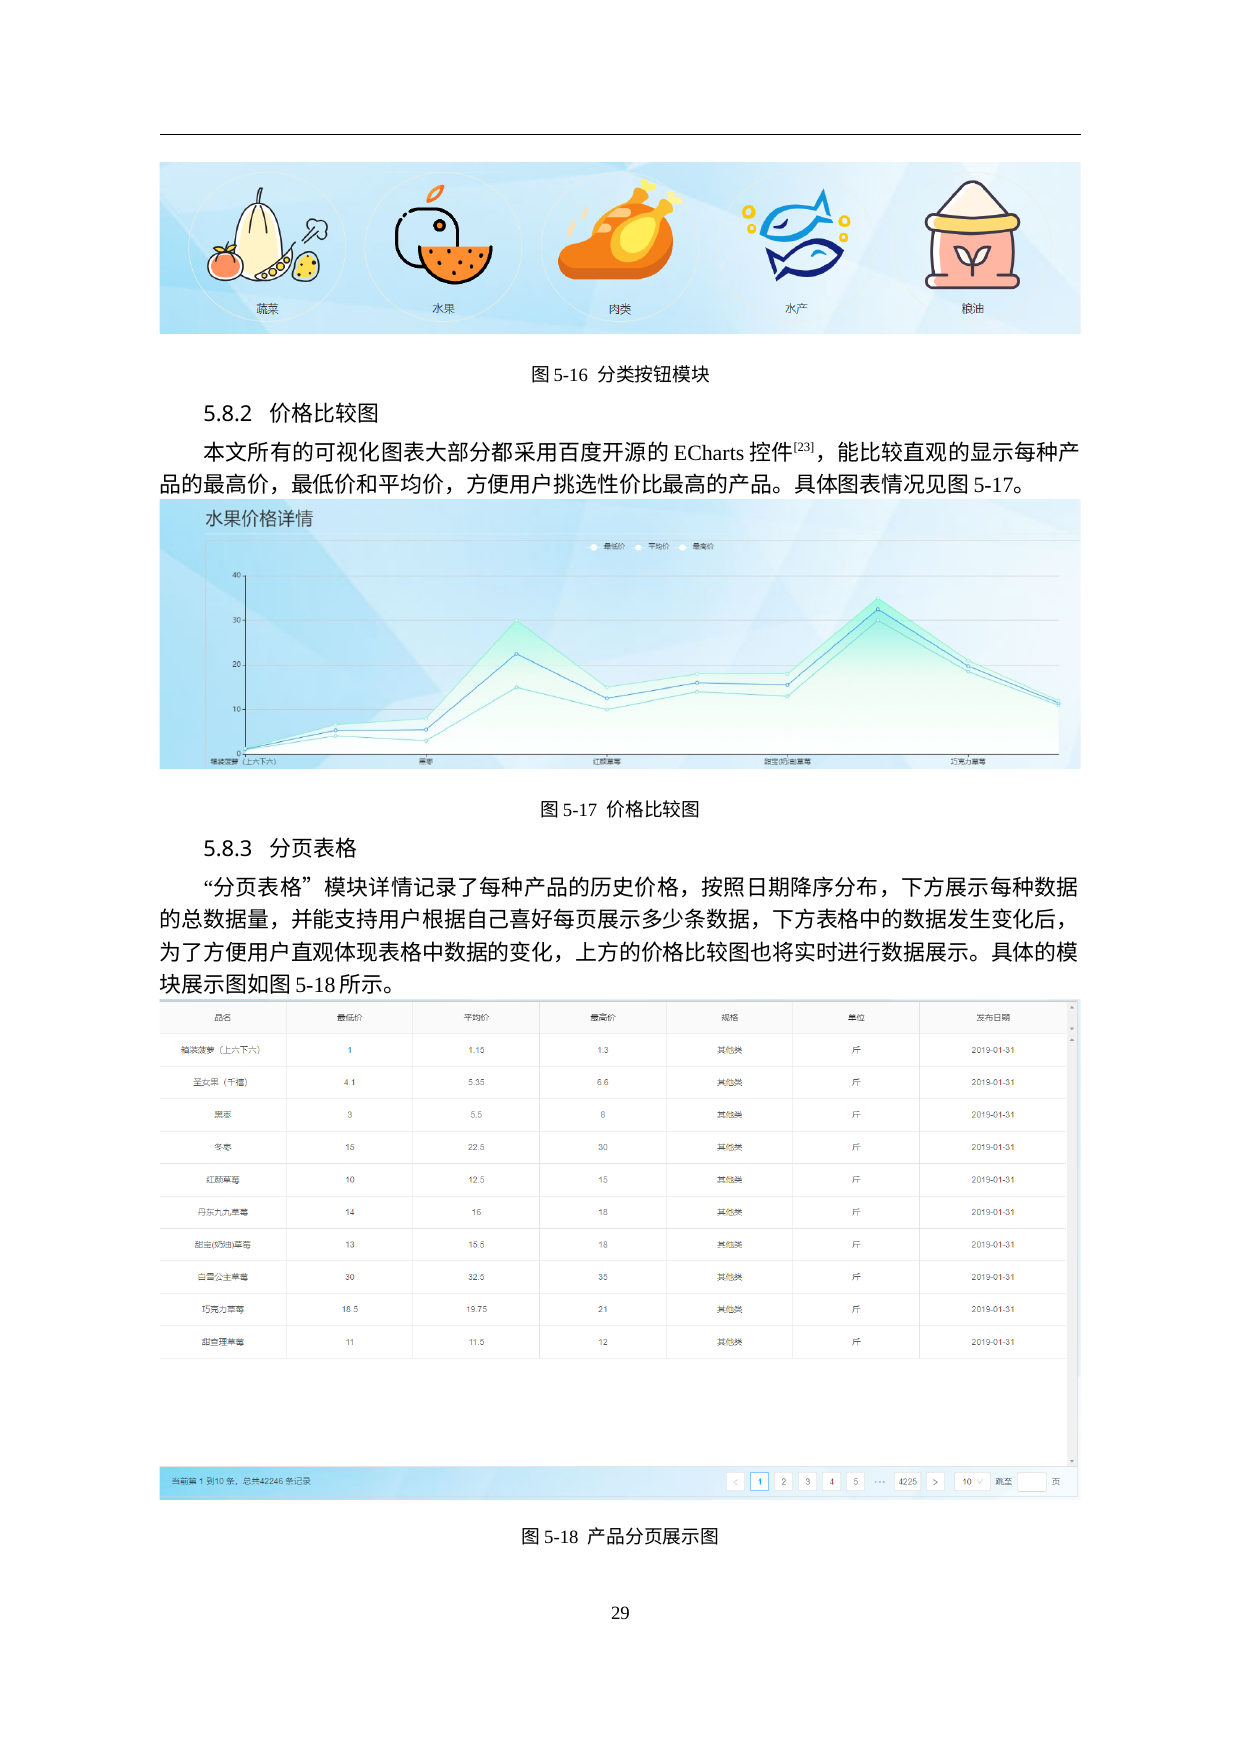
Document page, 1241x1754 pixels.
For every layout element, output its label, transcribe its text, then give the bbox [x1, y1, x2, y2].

text “分页表格”模块详情记录了每种产品的历史价格，按照日期降序分布，下方展示每种数据的总数据量，并能支持用户根据自己喜好每页展示多少条数据，下方表格中的数据发生变化后，为了方便用户直观体现表格中数据的变化，上方的价格比较图也将实时进行数据展示。具体的模块展示图如图5-18所示。 [159, 869, 1081, 999]
text 图5-16 分类按钮模块 [159, 357, 1081, 389]
text 图5-18 产品分页展示图 [159, 1519, 1081, 1552]
text 5.8.3 分页表格 [159, 831, 1081, 863]
text 5.8.2 价格比较图 [159, 396, 1081, 428]
picture [159, 999, 1081, 1500]
picture [159, 162, 1081, 334]
text 本文所有的可视化图表大部分都采用百度开源的ECharts控件[23]，能比较直观的显示每种产品的最高价，最低价和平均价，方便用户挑选性价比最高的产品。具体图表情况见图5-17。 [159, 434, 1081, 499]
text 图5-17 价格比较图 [159, 792, 1081, 824]
picture [159, 499, 1081, 769]
